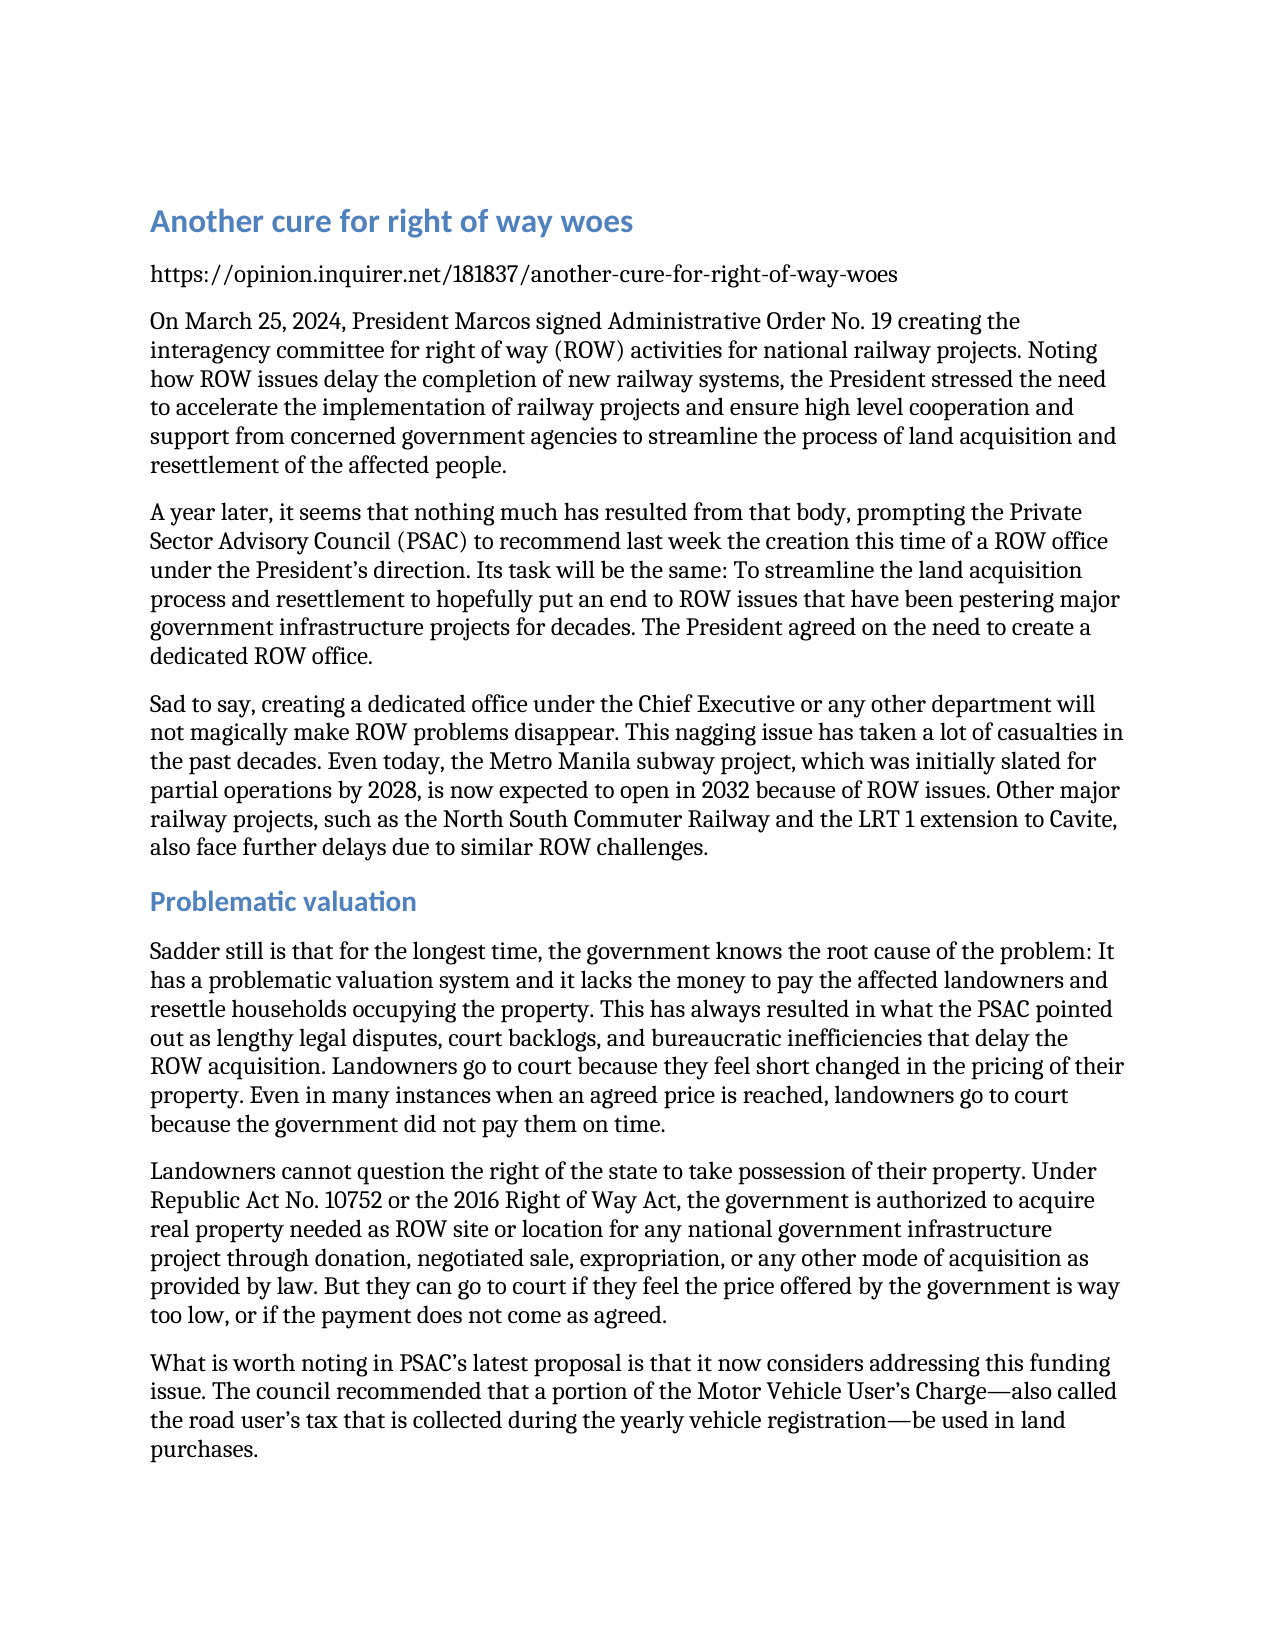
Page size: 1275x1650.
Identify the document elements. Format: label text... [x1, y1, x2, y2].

text A year later, it seems that nothing much has resulted from that body, prompting the Private Sector Advisory Council (PSAC) to recommend last week the creation this time of a ROW office under the President’s direction. Its task will be the same: To streamline the land acquisition process and resettlement to hopefully put an end to ROW issues that have been pestering major government infrastructure projects for decades. The President agreed on the need to create a dedicated ROW office. [150, 498, 1125, 671]
text Landowners cannot question the right of the state to take possession of their property. Under Republic Act No. 10752 or the 2016 Right of Way Act, the government is authorized to acquire real property needed as ROW site or location for any national government infrastructure project through donation, negotiated sale, expropriation, or any other mode of acquisition as provided by law. But they can go to court if they feel the price offered by the government is way too low, or if the payment does not come as agreed. [150, 1157, 1125, 1330]
subtitle Another cure for right of way woes [150, 200, 1125, 241]
subtitle Problematic valuation [150, 883, 1125, 918]
text What is worth noting in PSAC’s latest proposal is that it now considers addressing this funding issue. The council recommended that a portion of the Motor Vehicle User’s Charge—also called the road user’s tax that is collected during the yearly vehicle registration—be used in land purchases. [150, 1348, 1125, 1463]
text On March 25, 2024, President Marcos signed Administrative Order No. 19 creating the interagency committee for right of way (ROW) activities for national railway projects. Noting how ROW issues delay the completion of new railway systems, the President stressed the need to accelerate the implementation of railway projects and ensure high level cooperation and support from concerned government agencies to streamline the process of land acquisition and resettlement of the affected people. [150, 307, 1125, 479]
text Sad to say, creating a dedicated office under the Chief Executive or any other department will not magically make ROW problems disappear. This nagging issue has taken a lot of casualties in the past decades. Even today, the Metro Manila subway project, which was initially slated for partial operations by 2028, is now expected to open in 2032 because of ROW issues. Other major railway projects, such as the North South Commuter Railway and the LRT 1 extension to Cavite, also face further delays due to similar ROW challenges. [150, 689, 1125, 862]
text https://opinion.inquirer.net/181837/another-cure-for-right-of-way-woes [150, 259, 1125, 288]
text Sadder still is that for the longest time, the government knows the root cause of the problem: It has a problematic valuation system and it lacks the money to pay the affected landowners and resettle households occupying the property. This has always resulted in what the PSAC pointed out as lengthy legal disputes, court backlogs, and bureaucratic inefficiencies that delay the ROW acquisition. Landowners go to court because they feel short changed in the pricing of their property. Even in many instances when an agreed price is reached, landowners go to court because the government did not pay them on time. [150, 937, 1125, 1138]
